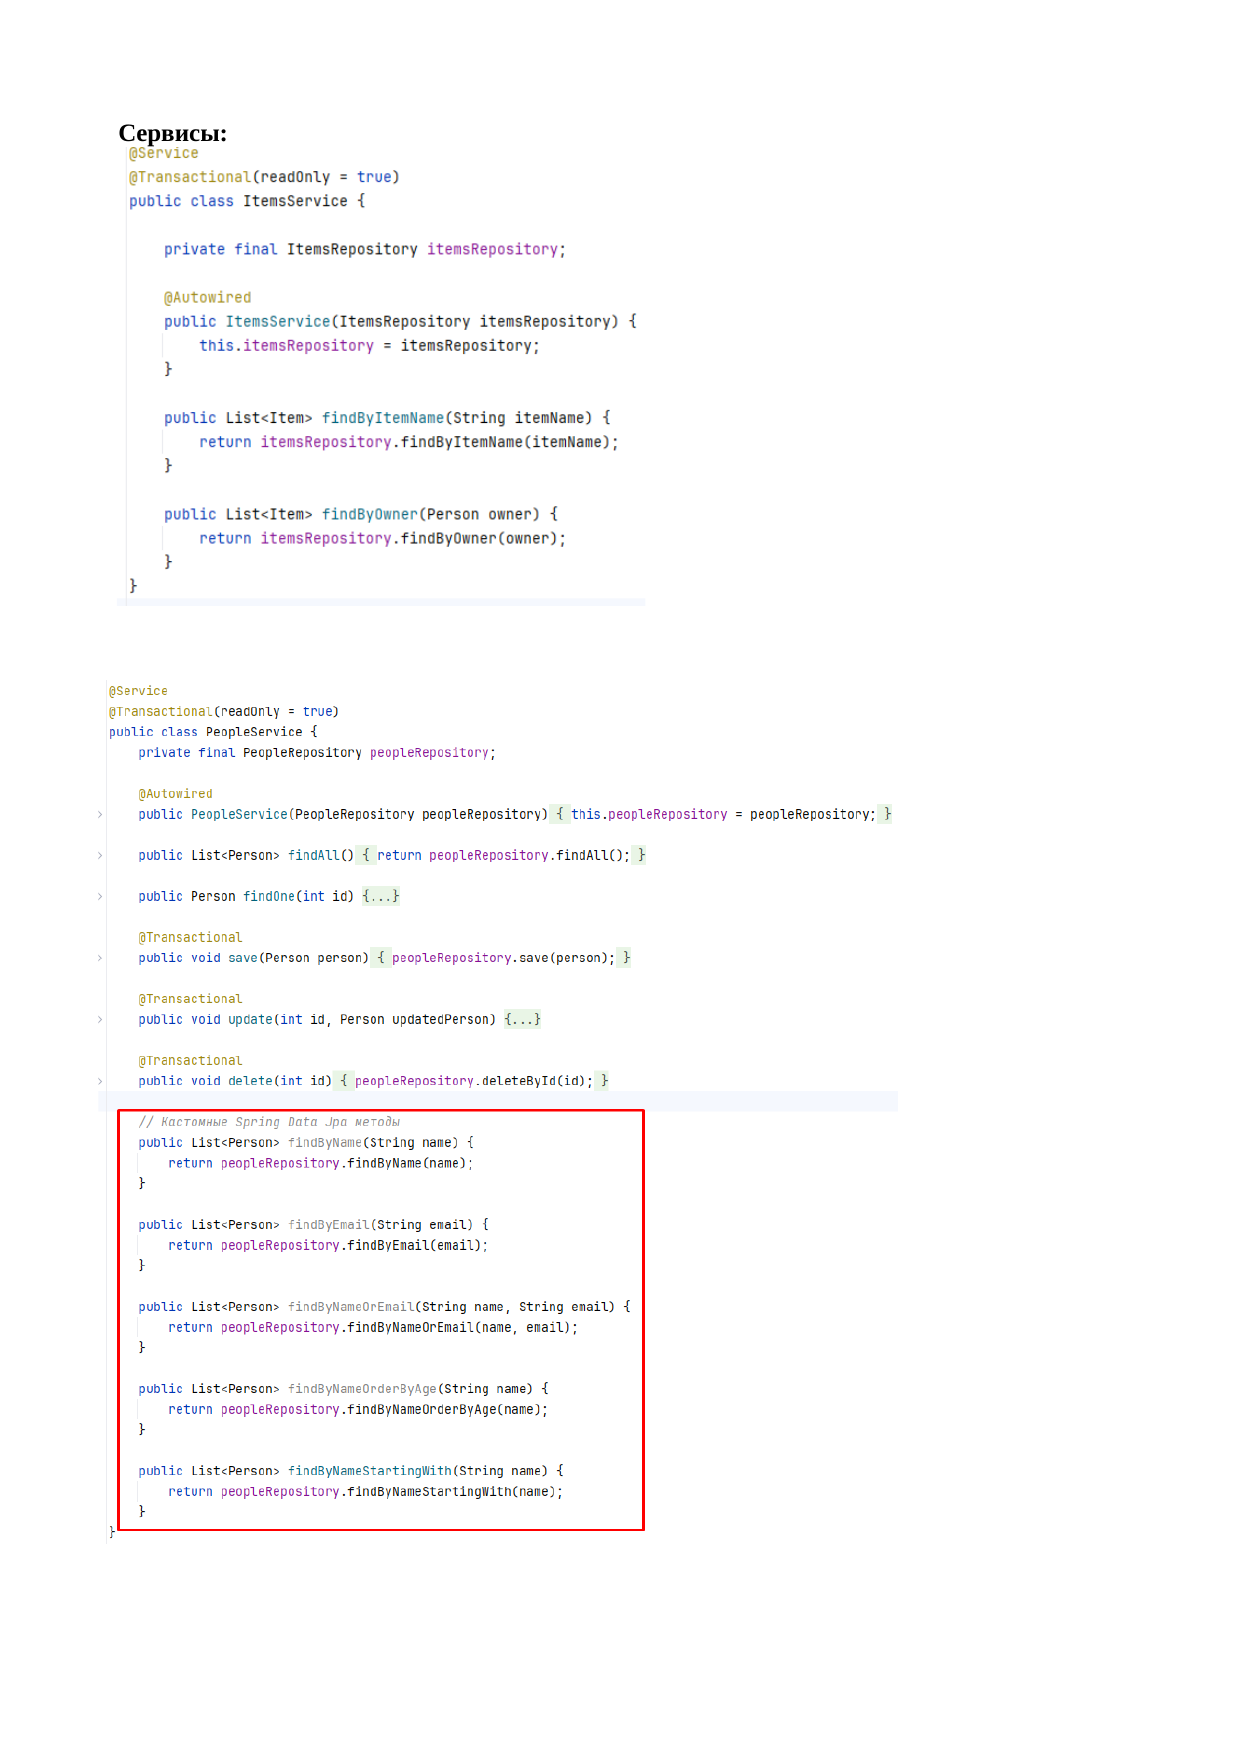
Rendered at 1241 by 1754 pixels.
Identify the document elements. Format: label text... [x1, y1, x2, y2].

picture [116, 147, 646, 606]
text Сервисы: [118, 118, 1122, 147]
picture [98, 680, 898, 1544]
